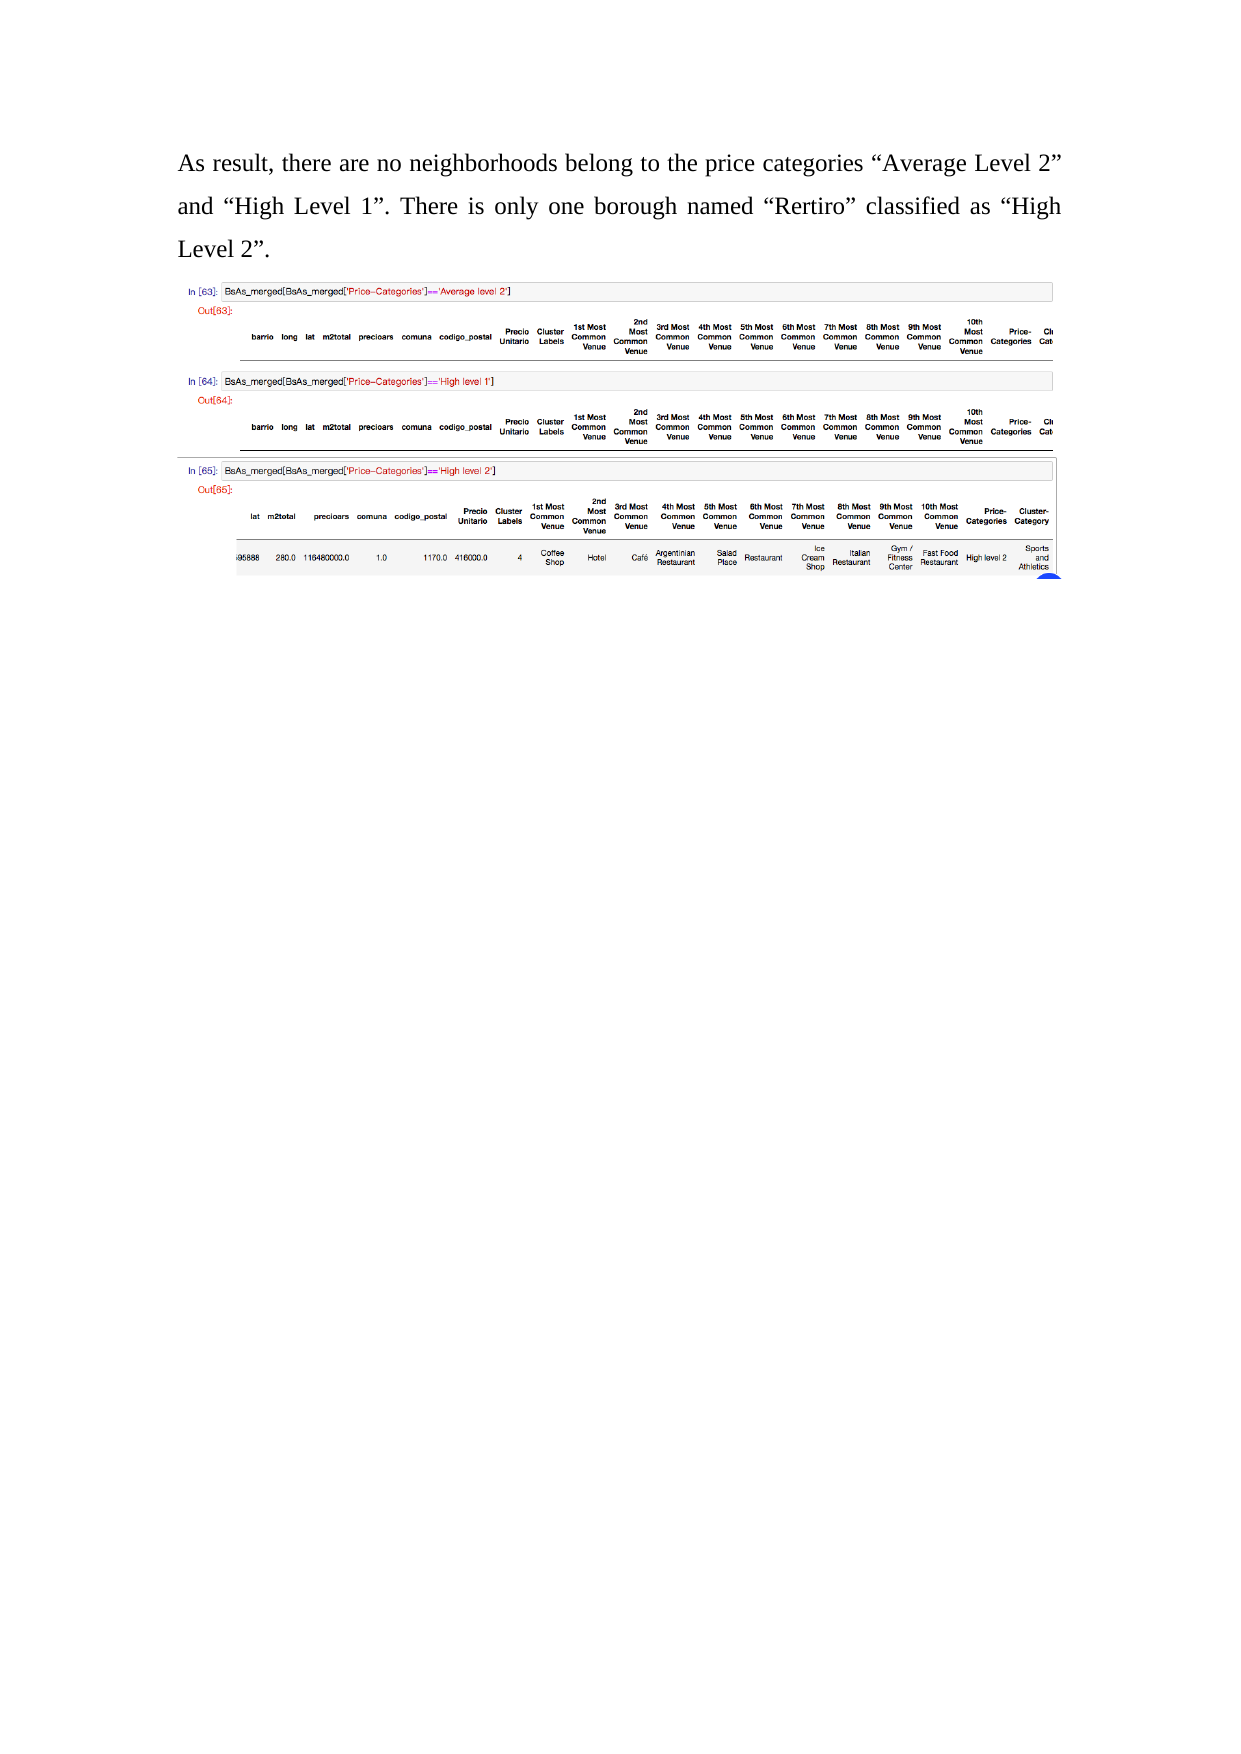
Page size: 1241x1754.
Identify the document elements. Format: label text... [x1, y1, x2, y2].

picture [177, 277, 1063, 579]
text As result, there are no neighborhoods belong to the price categories “Average Level 2” and “High Level 1”. There is only one borough named “Rertiro” classified as “High Level 2”. [177, 148, 1063, 263]
